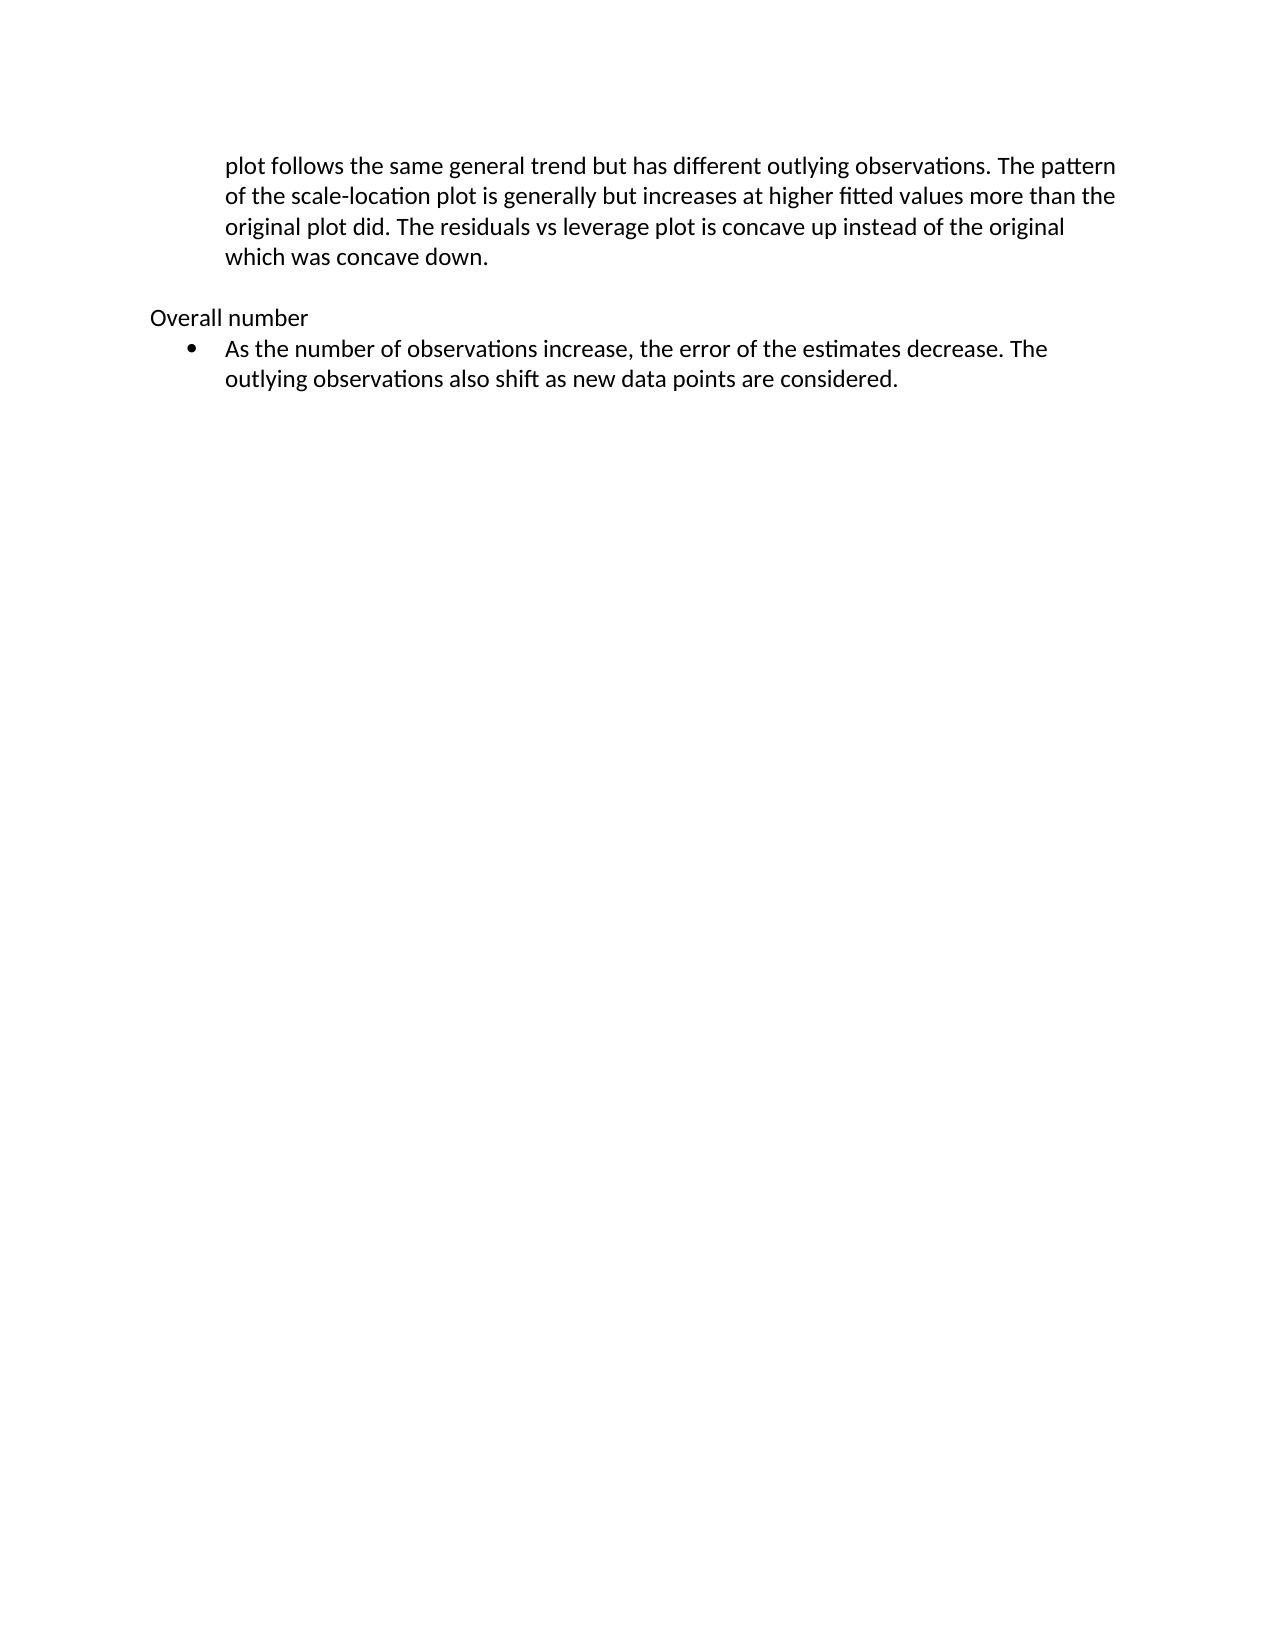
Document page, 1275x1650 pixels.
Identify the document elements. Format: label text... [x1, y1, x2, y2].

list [187, 150, 1125, 272]
list As the number of observations increase, the error of the estimates decrease. The outlying observations also shift as new data points are considered. [187, 333, 1125, 394]
text Overall number [150, 303, 1125, 333]
